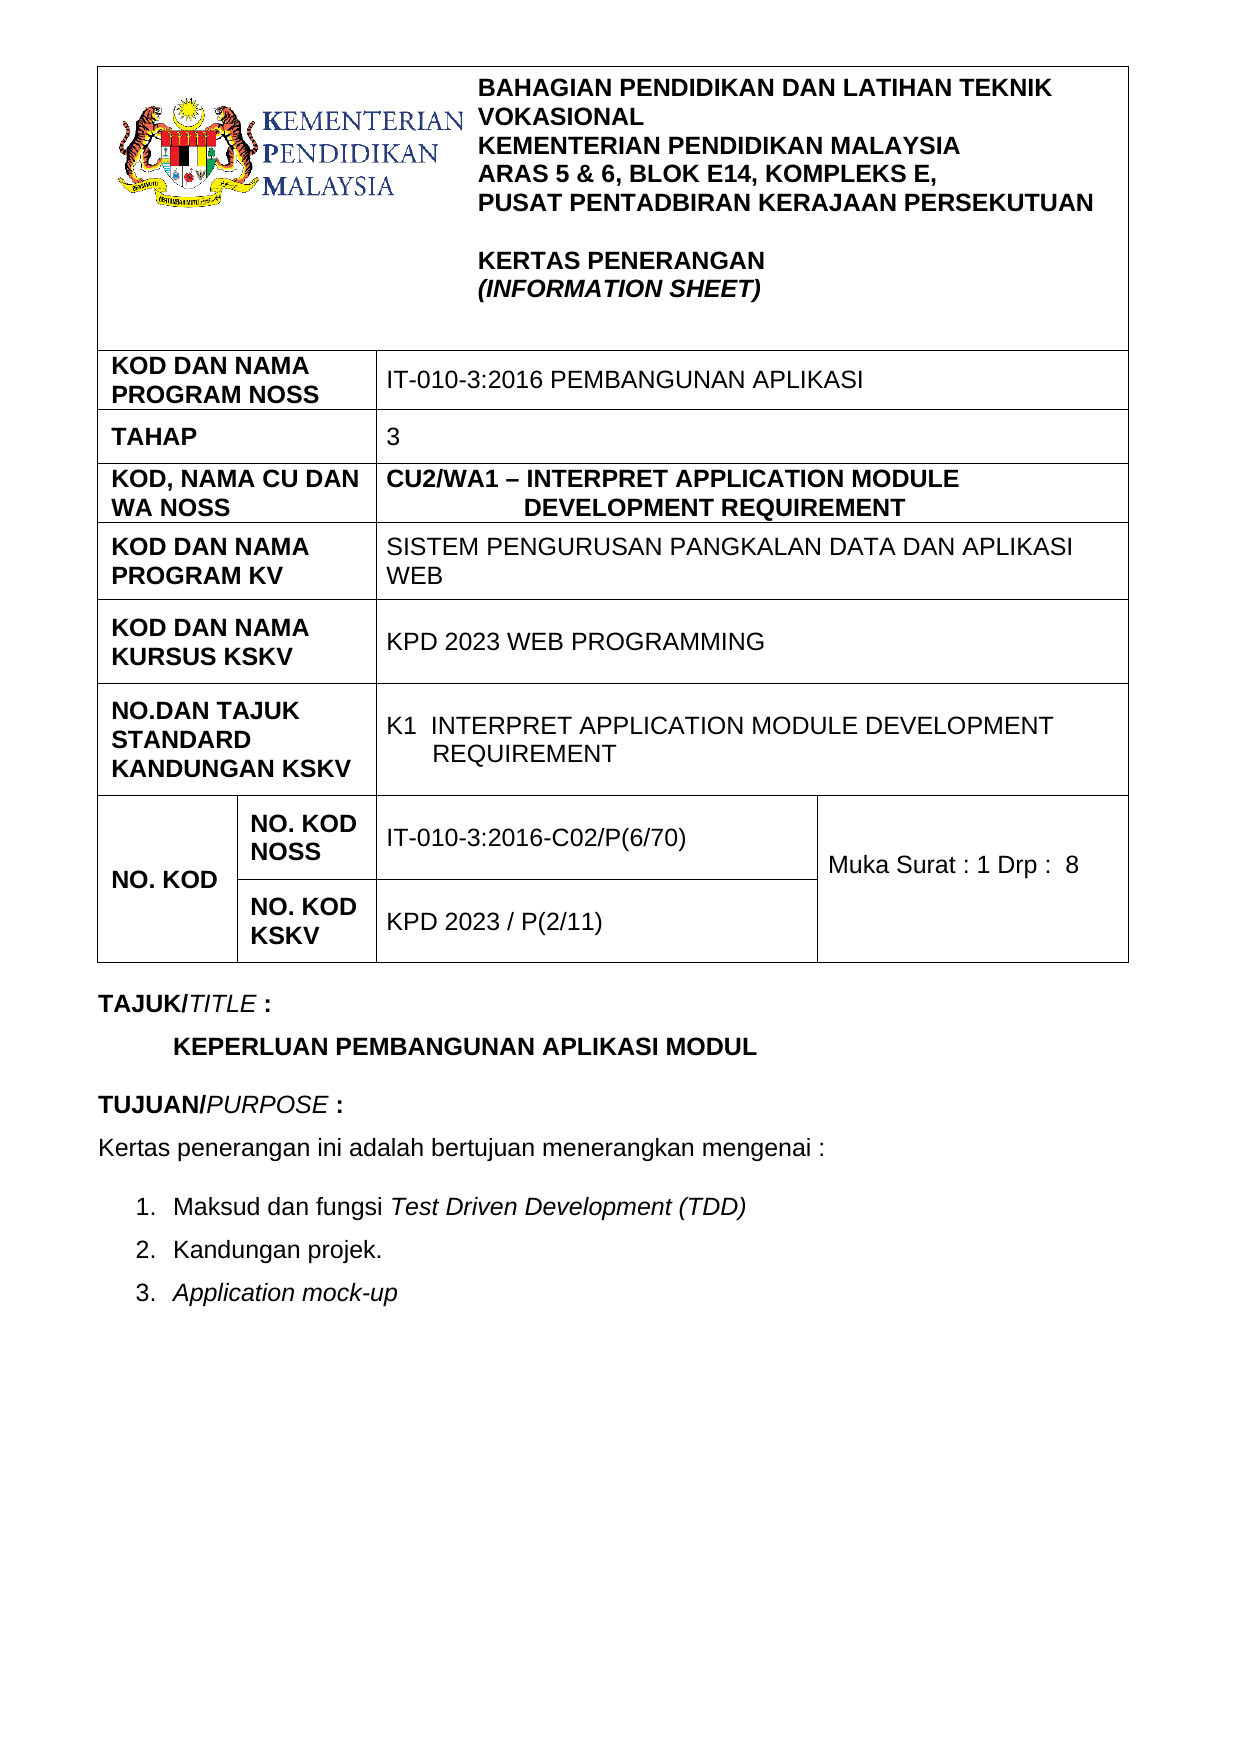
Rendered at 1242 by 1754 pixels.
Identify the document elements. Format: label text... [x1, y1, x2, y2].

table_cell K1 INTERPRET APPLICATION MODULE DEVELOPMENT REQUIREMENT [377, 684, 1128, 795]
table_cell IT-010-3:2016 PEMBANGUNAN APLIKASI [377, 351, 1128, 408]
text KEPERLUAN PEMBANGUNAN APLIKASI MODUL [173, 1032, 1126, 1061]
table_cell IT-010-3:2016-C02/P(6/70) [377, 796, 817, 879]
table_cell KPD 2023 / P(2/11) [377, 880, 817, 962]
list Kandungan projek. [135, 1235, 1126, 1263]
table_cell KPD 2023 WEB PROGRAMMING [377, 600, 1128, 683]
list Maksud dan fungsi Test Driven Development (TDD) [135, 1192, 1126, 1220]
table_cell KOD DAN NAMA KURSUS KSKV [98, 600, 376, 683]
table_cell 3 [377, 410, 1128, 463]
table_cell SISTEM PENGURUSAN PANGKALAN DATA DAN APLIKASI WEB [377, 523, 1128, 599]
list Application mock-up [135, 1278, 1126, 1307]
table_cell KOD DAN NAMA PROGRAM KV [98, 523, 376, 599]
table_cell NO.DAN TAJUK STANDARD KANDUNGAN KSKV [98, 684, 376, 795]
text TUJUAN/PURPOSE : [98, 1090, 1126, 1118]
text TAJUK/TITLE : [98, 989, 1126, 1017]
text Kertas penerangan ini adalah bertujuan menerangkan mengenai : [98, 1133, 1126, 1161]
table_cell TAHAP [98, 410, 376, 463]
table_cell Muka Surat : 1 Drp : 8 [818, 796, 1128, 962]
table_cell NO. KOD [98, 796, 237, 962]
table_cell KOD DAN NAMA PROGRAM NOSS [98, 351, 376, 408]
table_cell NO. KOD KSKV [238, 880, 376, 962]
table_cell NO. KOD NOSS [238, 796, 376, 879]
picture [117, 98, 463, 208]
table_cell KOD, NAMA CU DAN WA NOSS [98, 464, 376, 522]
table_header [98, 67, 1128, 350]
table_cell CU2/WA1 – INTERPRET APPLICATION MODULE DEVELOPMENT REQUIREMENT [377, 464, 1128, 522]
